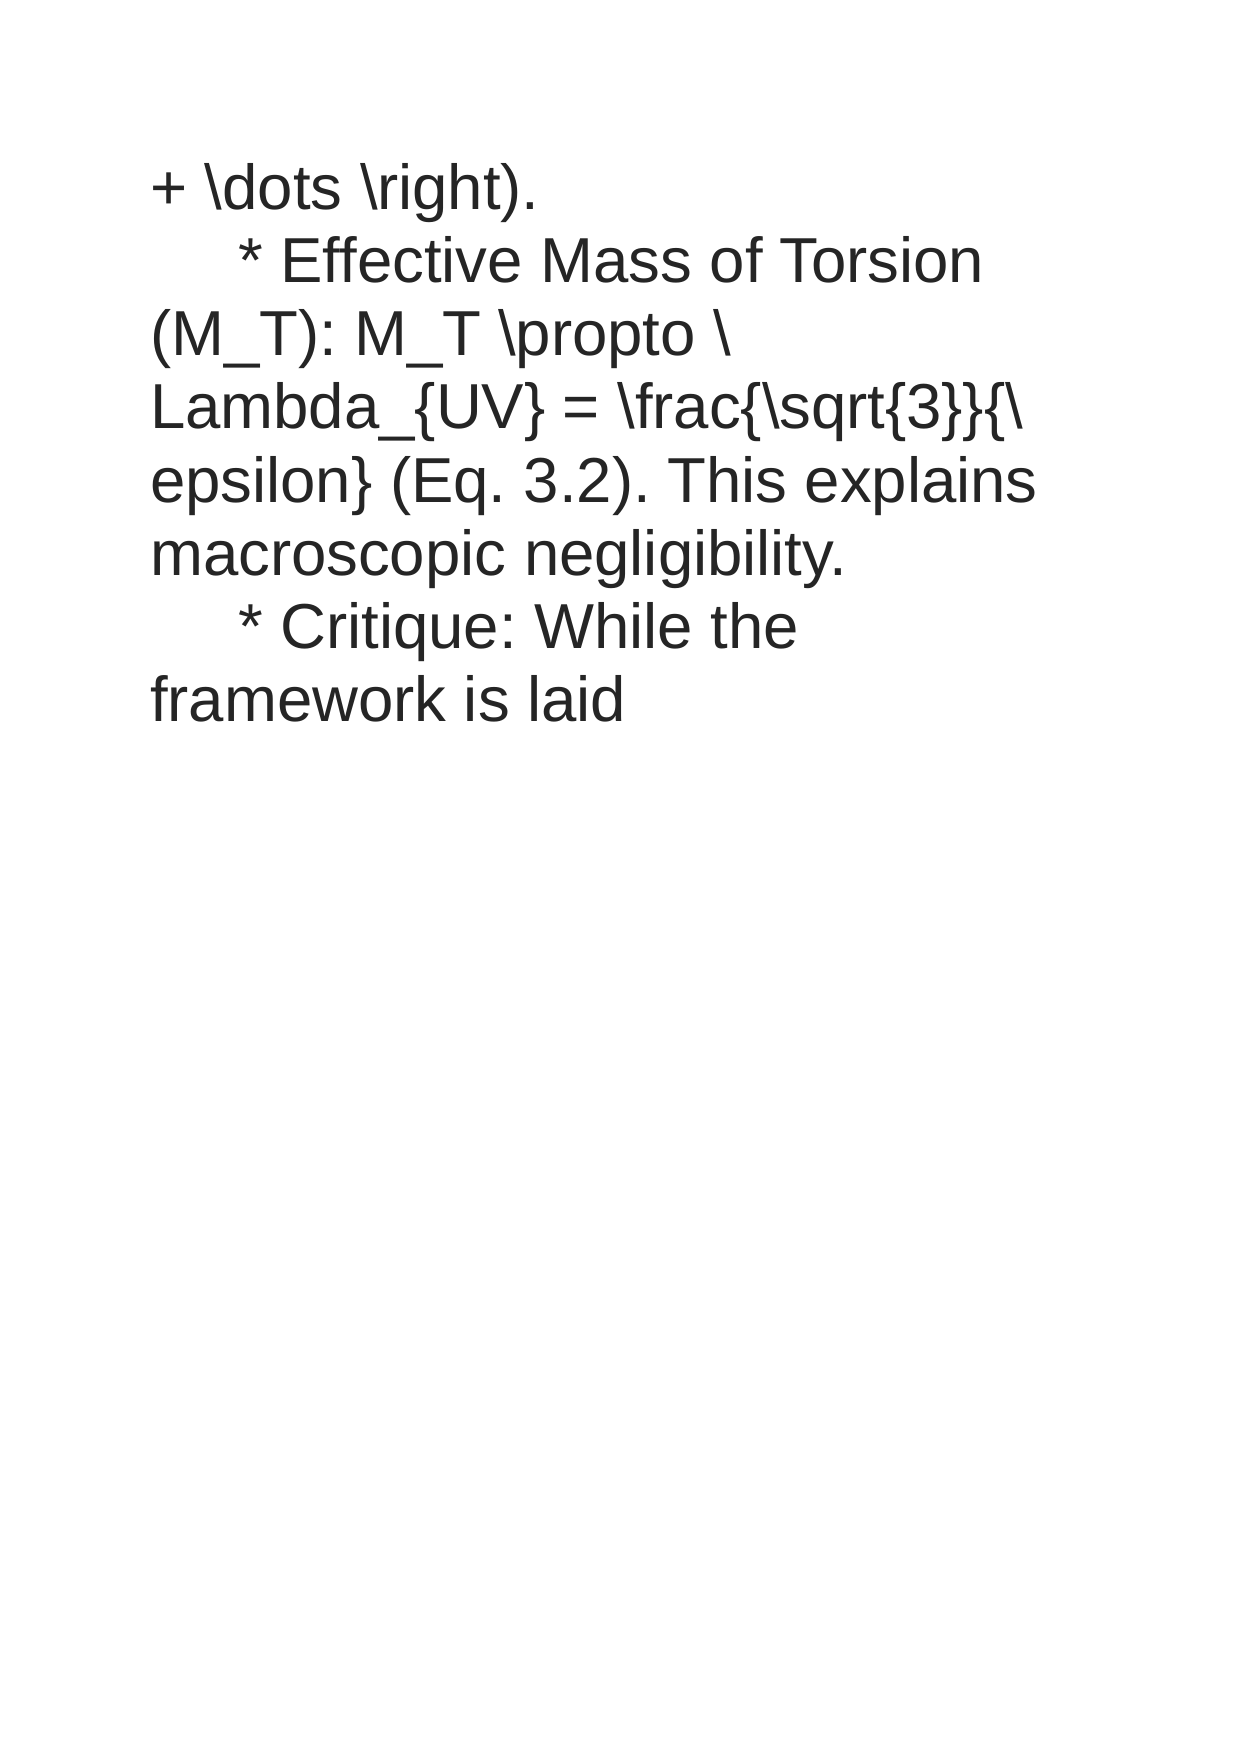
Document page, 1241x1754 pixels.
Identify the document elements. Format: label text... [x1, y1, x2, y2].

text * Critique: While the framework is laid [150, 662, 1090, 808]
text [150, 150, 1090, 296]
text * Effective Mass of Torsion (M_T): M_T \propto \Lambda_{UV} = \frac{\sqrt{3}}{\epsilon} (Eq. 3.2). This explains macroscopic negligibility. [150, 296, 1090, 662]
